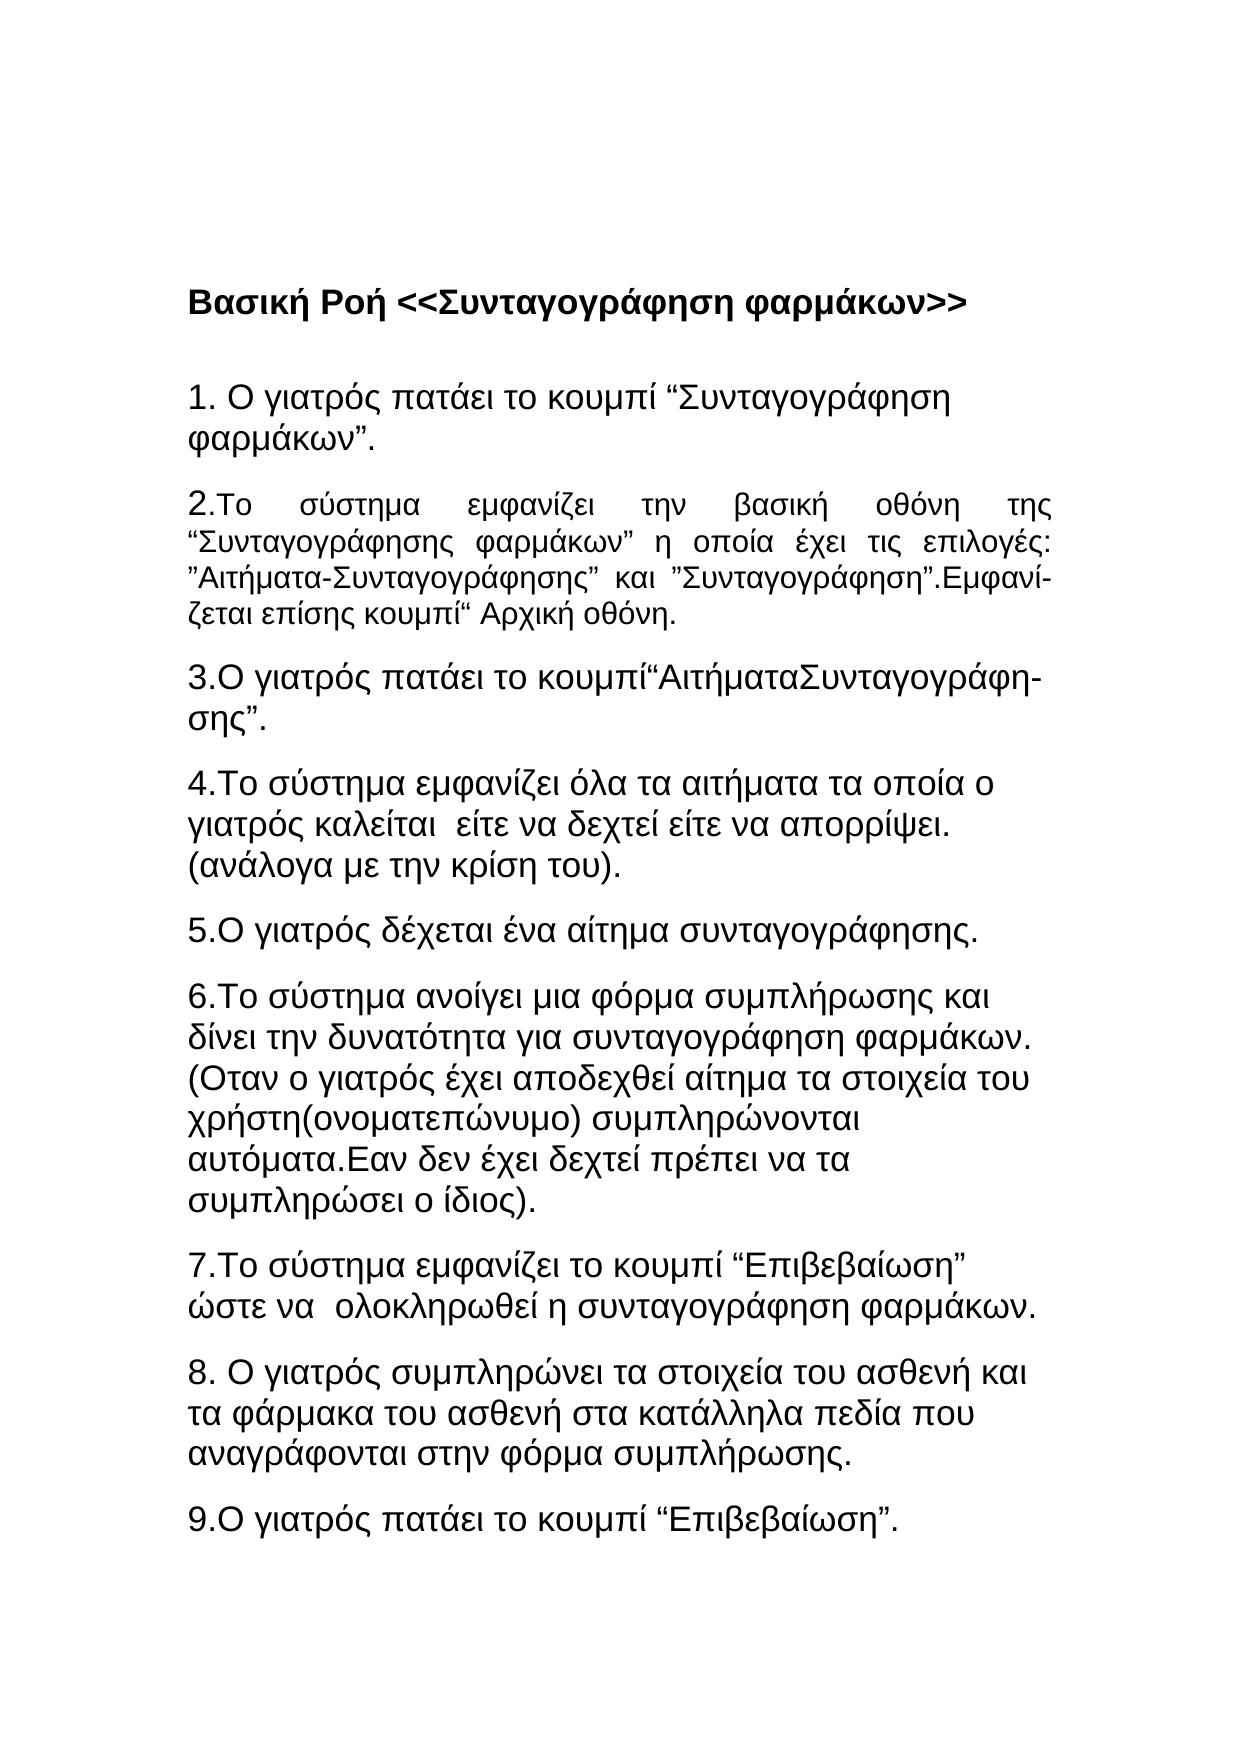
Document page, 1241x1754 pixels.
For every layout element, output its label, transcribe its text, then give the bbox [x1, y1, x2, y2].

text 8. Ο γιατρός συμπληρώνει τα στοιχεία του ασθενή και τα φάρμακα του ασθενή στα κατάλληλα πεδία που αναγράφονται στην φόρμα συμπλήρωσης. [187, 1351, 1053, 1473]
text 2.Το σύστημα εμφανίζει την βασική οθόνη της “Συνταγογράφησης φαρμάκων” η οποία έχει τις επιλογές: ”Αιτήματα-Συνταγογράφησης” και ”Συνταγογράφηση”.Εμφανί-ζεται επίσης κουμπί“ Aρχική οθόνη. [187, 482, 1053, 631]
text 7.Το σύστημα εμφανίζει το κουμπί “Επιβεβαίωση” ώστε να ολοκληρωθεί η συνταγογράφηση φαρμάκων. [187, 1245, 1053, 1326]
text 4.Το σύστημα εμφανίζει όλα τα αιτήματα τα οποία ο γιατρός καλείται είτε να δεχτεί είτε να απορρίψει.(ανάλογα με την κρίση του). [187, 762, 1053, 884]
text 1. Ο γιατρός πατάει το κουμπί “Συνταγογράφηση φαρμάκων”. [187, 376, 1053, 457]
text Βασική Ροή <<Συνταγογράφηση φαρμάκων>> [187, 281, 1053, 322]
text 3.Ο γιατρός πατάει το κουμπί“ΑιτήματαΣυνταγογράφη-σης”. [187, 656, 1053, 737]
text 5.Ο γιατρός δέχεται ένα αίτημα συνταγογράφησης. [187, 909, 1053, 950]
text 6.Το σύστημα ανοίγει μια φόρμα συμπλήρωσης και δίνει την δυνατότητα για συνταγογράφηση φαρμάκων.(Οταν ο γιατρός έχει αποδεχθεί αίτημα τα στοιχεία του χρήστη(ονοματεπώνυμο) συμπληρώνονται αυτόματα.Εαν δεν έχει δεχτεί πρέπει να τα συμπληρώσει ο ίδιος). [187, 975, 1053, 1220]
text 9.Ο γιατρός πατάει το κουμπί “Επιβεβαίωση”. [187, 1498, 1053, 1539]
